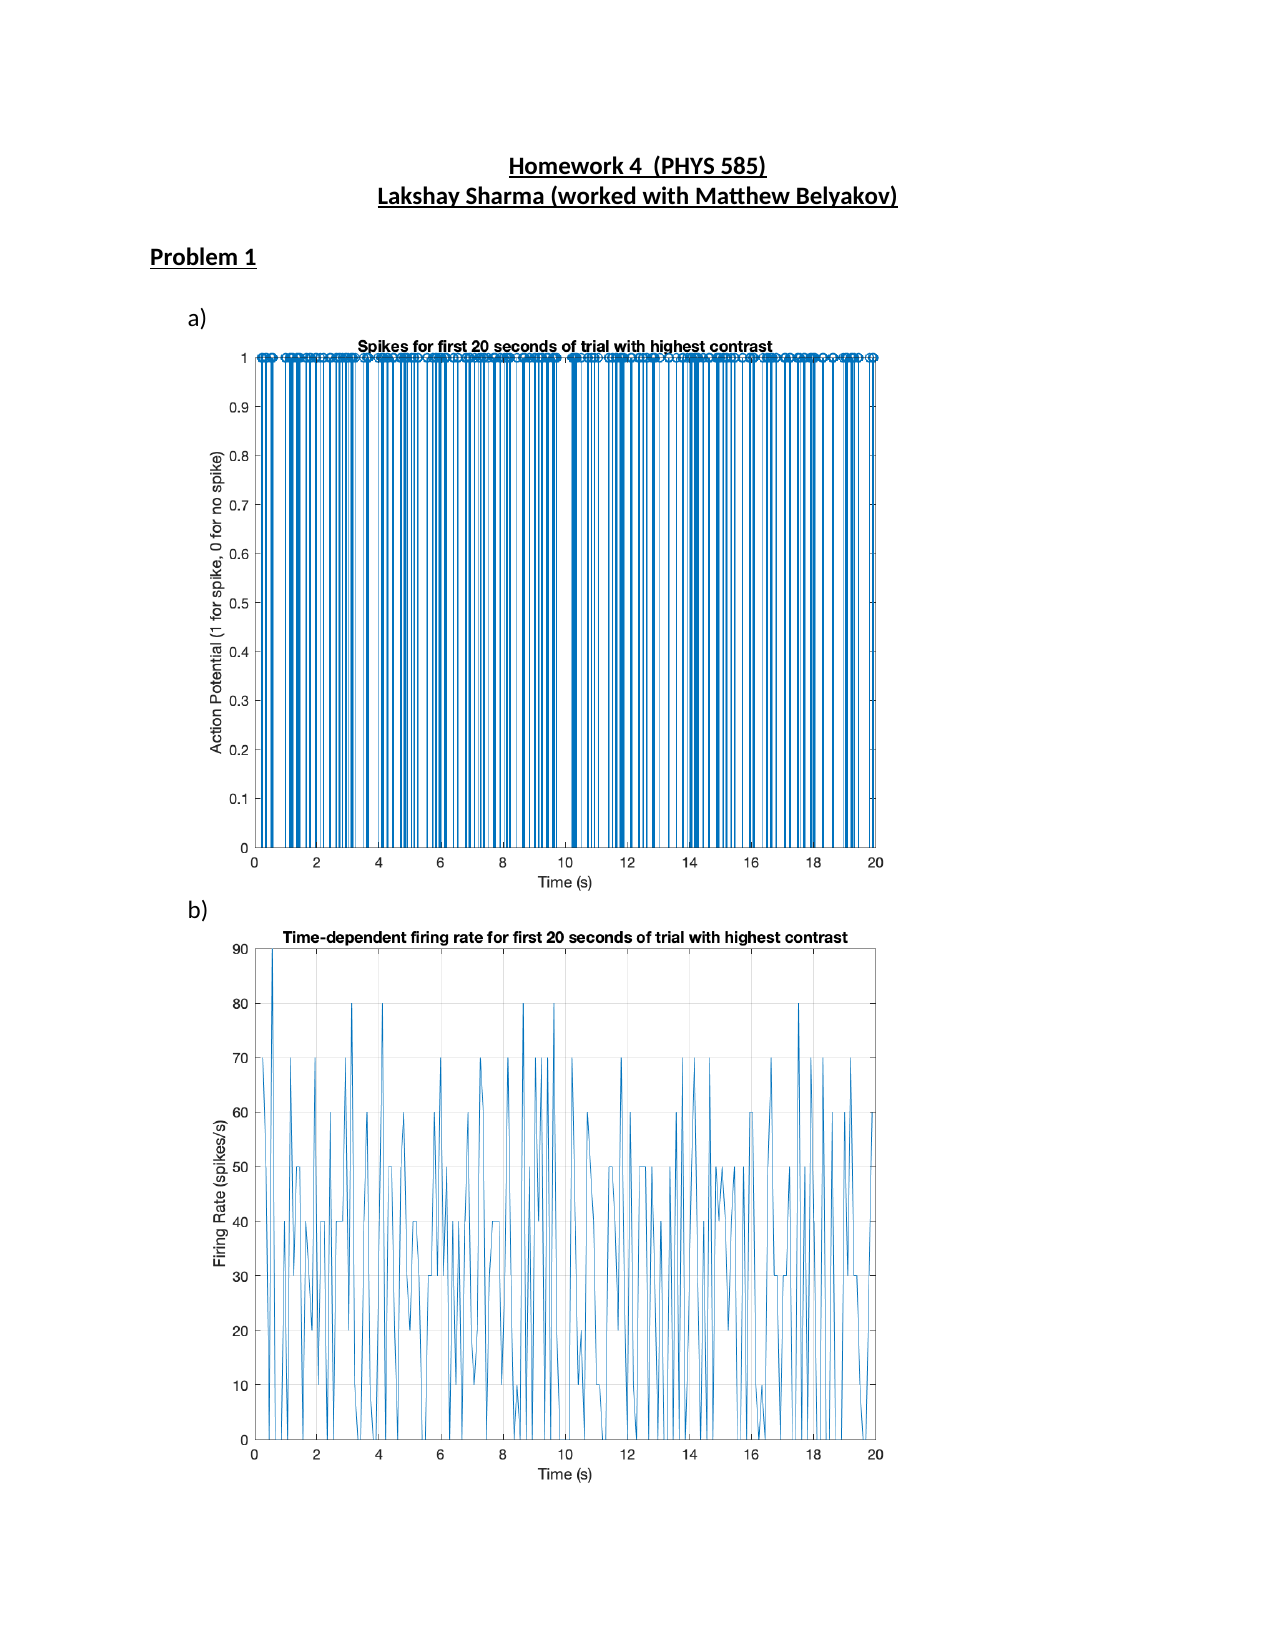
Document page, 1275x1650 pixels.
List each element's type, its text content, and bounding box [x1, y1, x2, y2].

text Lakshay Sharma (worked with Matthew Belyakov) [150, 181, 1125, 211]
text Problem 1 [150, 242, 1125, 272]
text Homework 4 (PHYS 585) [150, 150, 1125, 181]
picture [150, 333, 951, 894]
picture [150, 924, 951, 1485]
